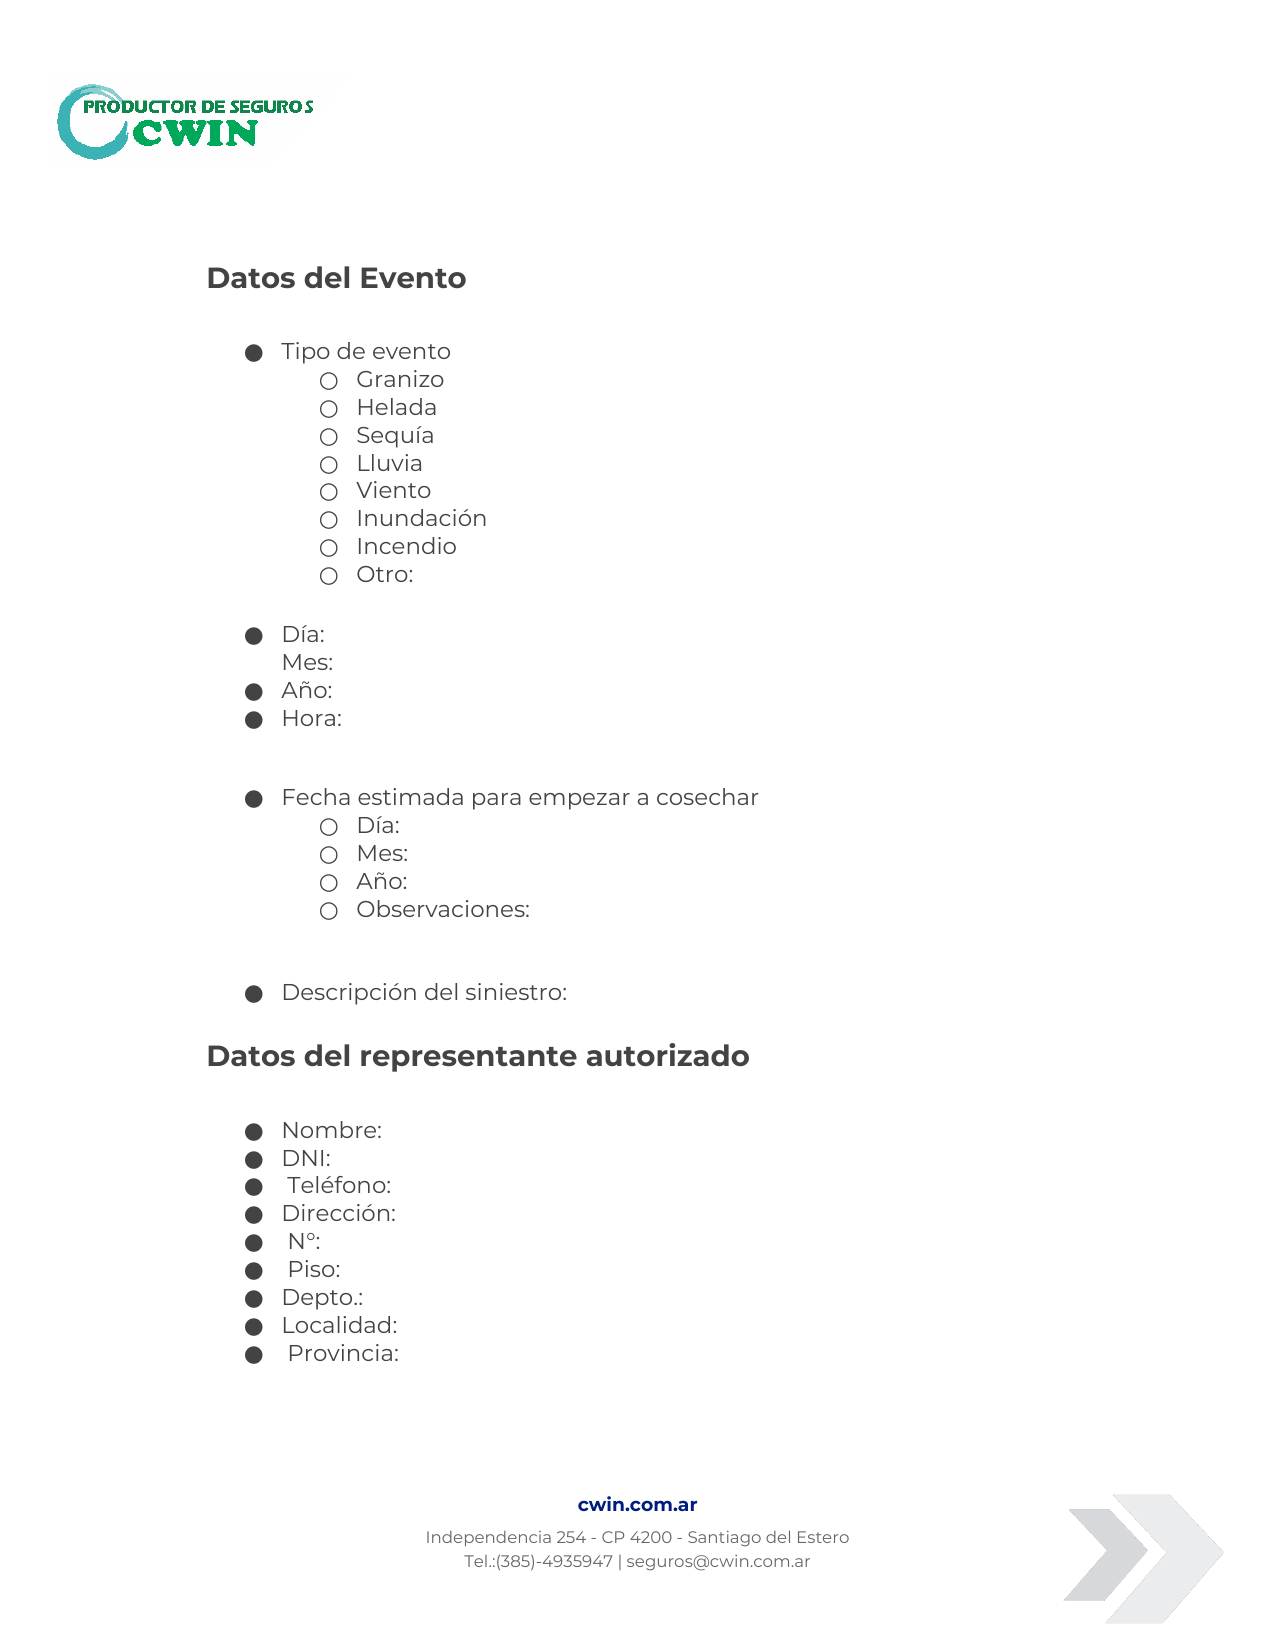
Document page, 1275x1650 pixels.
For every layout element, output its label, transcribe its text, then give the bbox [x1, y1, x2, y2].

list Provincia: [244, 1339, 1125, 1367]
list Granizo [319, 365, 1125, 393]
list DNI: [244, 1144, 1125, 1172]
list Inundación [319, 504, 1125, 532]
list Tipo de evento [244, 337, 1125, 365]
list Día: [319, 811, 1125, 839]
list Descripción del siniestro: [244, 978, 1125, 1006]
list Sequía [319, 421, 1125, 449]
list Teléfono: [244, 1172, 1125, 1199]
list N°: [244, 1227, 1125, 1255]
list Año: [244, 676, 1125, 704]
picture [1056, 1490, 1229, 1627]
list Hora: [244, 704, 1125, 732]
list Nombre: [244, 1116, 1125, 1144]
list Lluvia [319, 449, 1125, 477]
list Observaciones: [319, 895, 1125, 923]
picture [48, 75, 354, 168]
subtitle Datos del representante autorizado [206, 1038, 1125, 1074]
list Dirección: [244, 1199, 1125, 1227]
list Incendio [319, 532, 1125, 560]
list Helada [319, 393, 1125, 421]
list Otro: [319, 560, 1125, 588]
list Piso: [244, 1255, 1125, 1283]
list Mes: [319, 839, 1125, 867]
list Año: [319, 867, 1125, 895]
list Localidad: [244, 1311, 1125, 1339]
list Depto.: [244, 1283, 1125, 1311]
subtitle Datos del Evento [206, 150, 1125, 295]
list Fecha estimada para empezar a cosechar [244, 783, 1125, 811]
list Día: Mes: [244, 620, 1125, 676]
list Viento [319, 477, 1125, 504]
